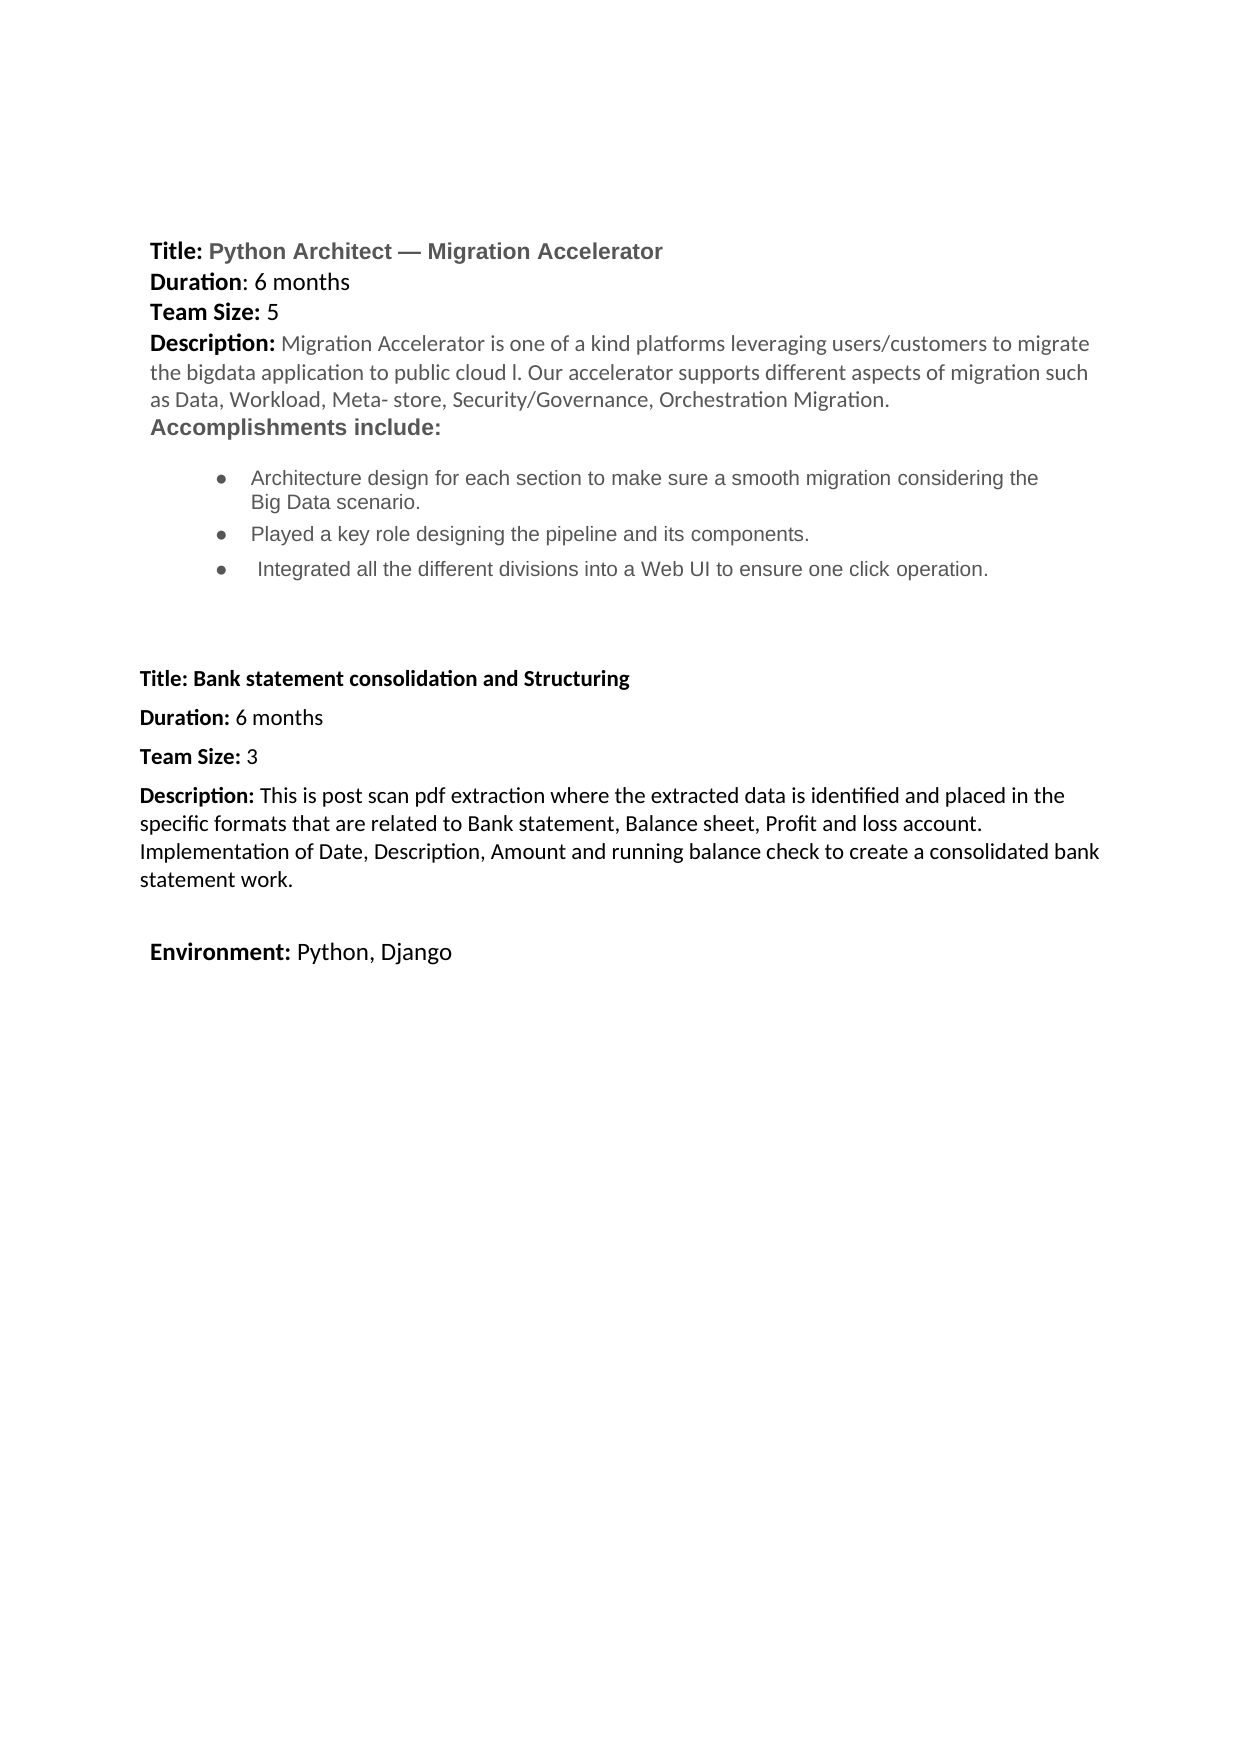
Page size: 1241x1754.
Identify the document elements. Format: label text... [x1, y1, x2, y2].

text Duration: 6 months [139, 703, 1103, 731]
list Architecture design for each section to make sure a smooth migration considering the Big Data scenario. [215, 466, 1065, 514]
list Integrated all the different divisions into a Web UI to ensure one click operation. [215, 557, 1103, 581]
text Title: Bank statement consolidation and Structuring [139, 664, 1103, 692]
text Duration: 6 months [150, 266, 1103, 297]
subtitle Title: Python Architect — Migration Accelerator [150, 235, 1103, 266]
text Team Size: 3 [139, 742, 1103, 770]
text Description: Migration Accelerator is one of a kind platforms leveraging users/customers to migrate the bigdata application to public cloud l. Our accelerator supports different aspects of migration such as Data, Workload, Meta- store, Security/Governance, Orchestration Migration. [150, 327, 1091, 414]
text Description: This is post scan pdf extraction where the extracted data is identified and placed in the specific formats that are related to Bank statement, Balance sheet, Profit and loss account. Implementation of Date, Description, Amount and running balance check to create a consolidated bank statement work. [139, 781, 1103, 893]
subtitle Accomplishments include: [150, 414, 1103, 440]
subtitle Team Size: 5 [150, 297, 1103, 327]
list Played a key role designing the pipeline and its components. [215, 522, 1103, 546]
text Environment: Python, Django [150, 936, 1103, 966]
